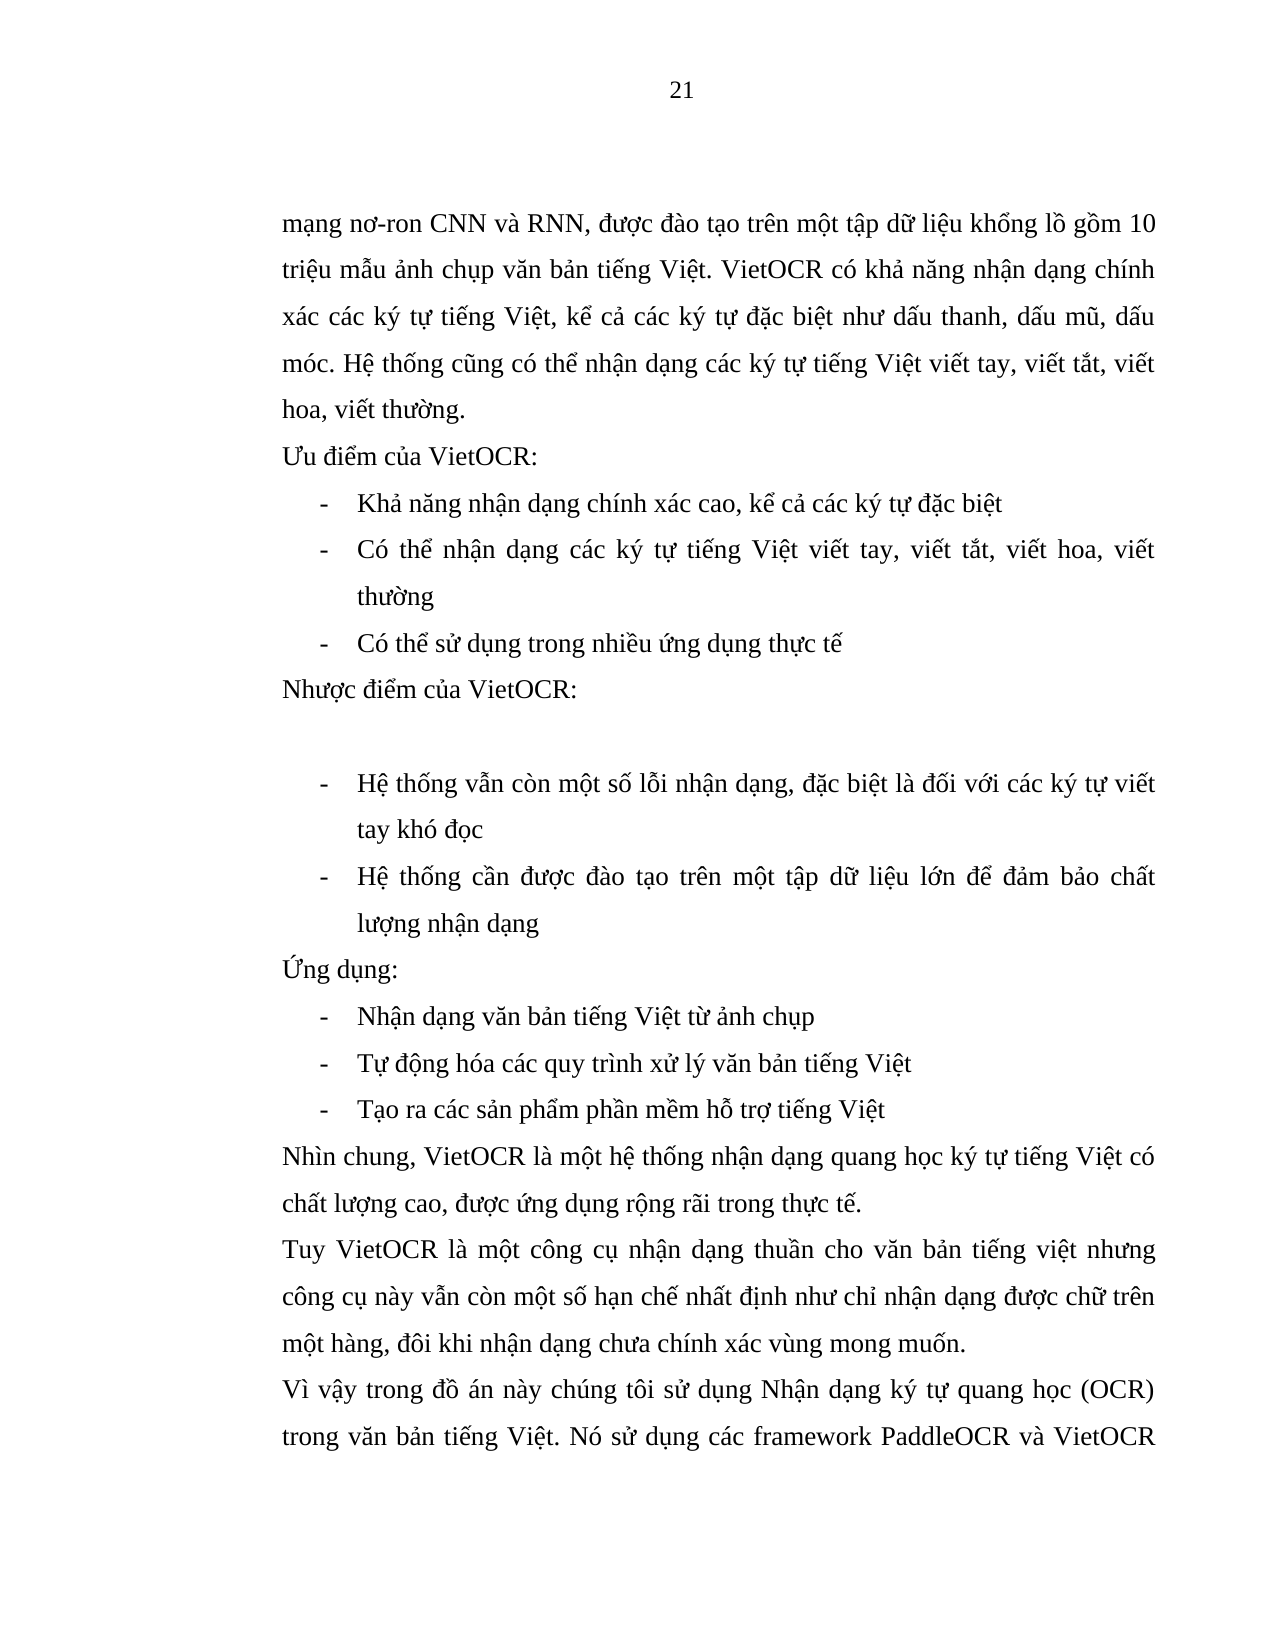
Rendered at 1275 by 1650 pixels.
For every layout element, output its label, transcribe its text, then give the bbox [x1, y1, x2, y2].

list Có thể sử dụng trong nhiều ứng dụng thực tế [319, 627, 1157, 658]
text Tuy VietOCR là một công cụ nhận dạng thuần cho văn bản tiếng việt nhưng công cụ này vẫn còn một số hạn chế nhất định như chỉ nhận dạng được chữ trên một hàng, đôi khi nhận dạng chưa chính xác vùng mong muốn. [282, 1233, 1157, 1358]
list Tạo ra các sản phẩm phần mềm hỗ trợ tiếng Việt [319, 1093, 1157, 1124]
list Hệ thống vẫn còn một số lỗi nhận dạng, đặc biệt là đối với các ký tự viết tay khó đọc [319, 767, 1157, 844]
text Ưu điểm của VietOCR: [282, 440, 1157, 471]
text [282, 1373, 1157, 1451]
list Tự động hóa các quy trình xử lý văn bản tiếng Việt [319, 1047, 1157, 1078]
list Nhận dạng văn bản tiếng Việt từ ảnh chụp [319, 1000, 1157, 1031]
list Có thể nhận dạng các ký tự tiếng Việt viết tay, viết tắt, viết hoa, viết thường [319, 533, 1157, 611]
list Khả năng nhận dạng chính xác cao, kể cả các ký tự đặc biệt [319, 487, 1157, 518]
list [244, 207, 1157, 424]
text Nhược điểm của VietOCR: [282, 673, 1157, 704]
list Hệ thống cần được đào tạo trên một tập dữ liệu lớn để đảm bảo chất lượng nhận dạng [319, 860, 1157, 938]
text Ứng dụng: [282, 953, 1157, 984]
text Nhìn chung, VietOCR là một hệ thống nhận dạng quang học ký tự tiếng Việt có chất lượng cao, được ứng dụng rộng rãi trong thực tế. [282, 1140, 1157, 1218]
